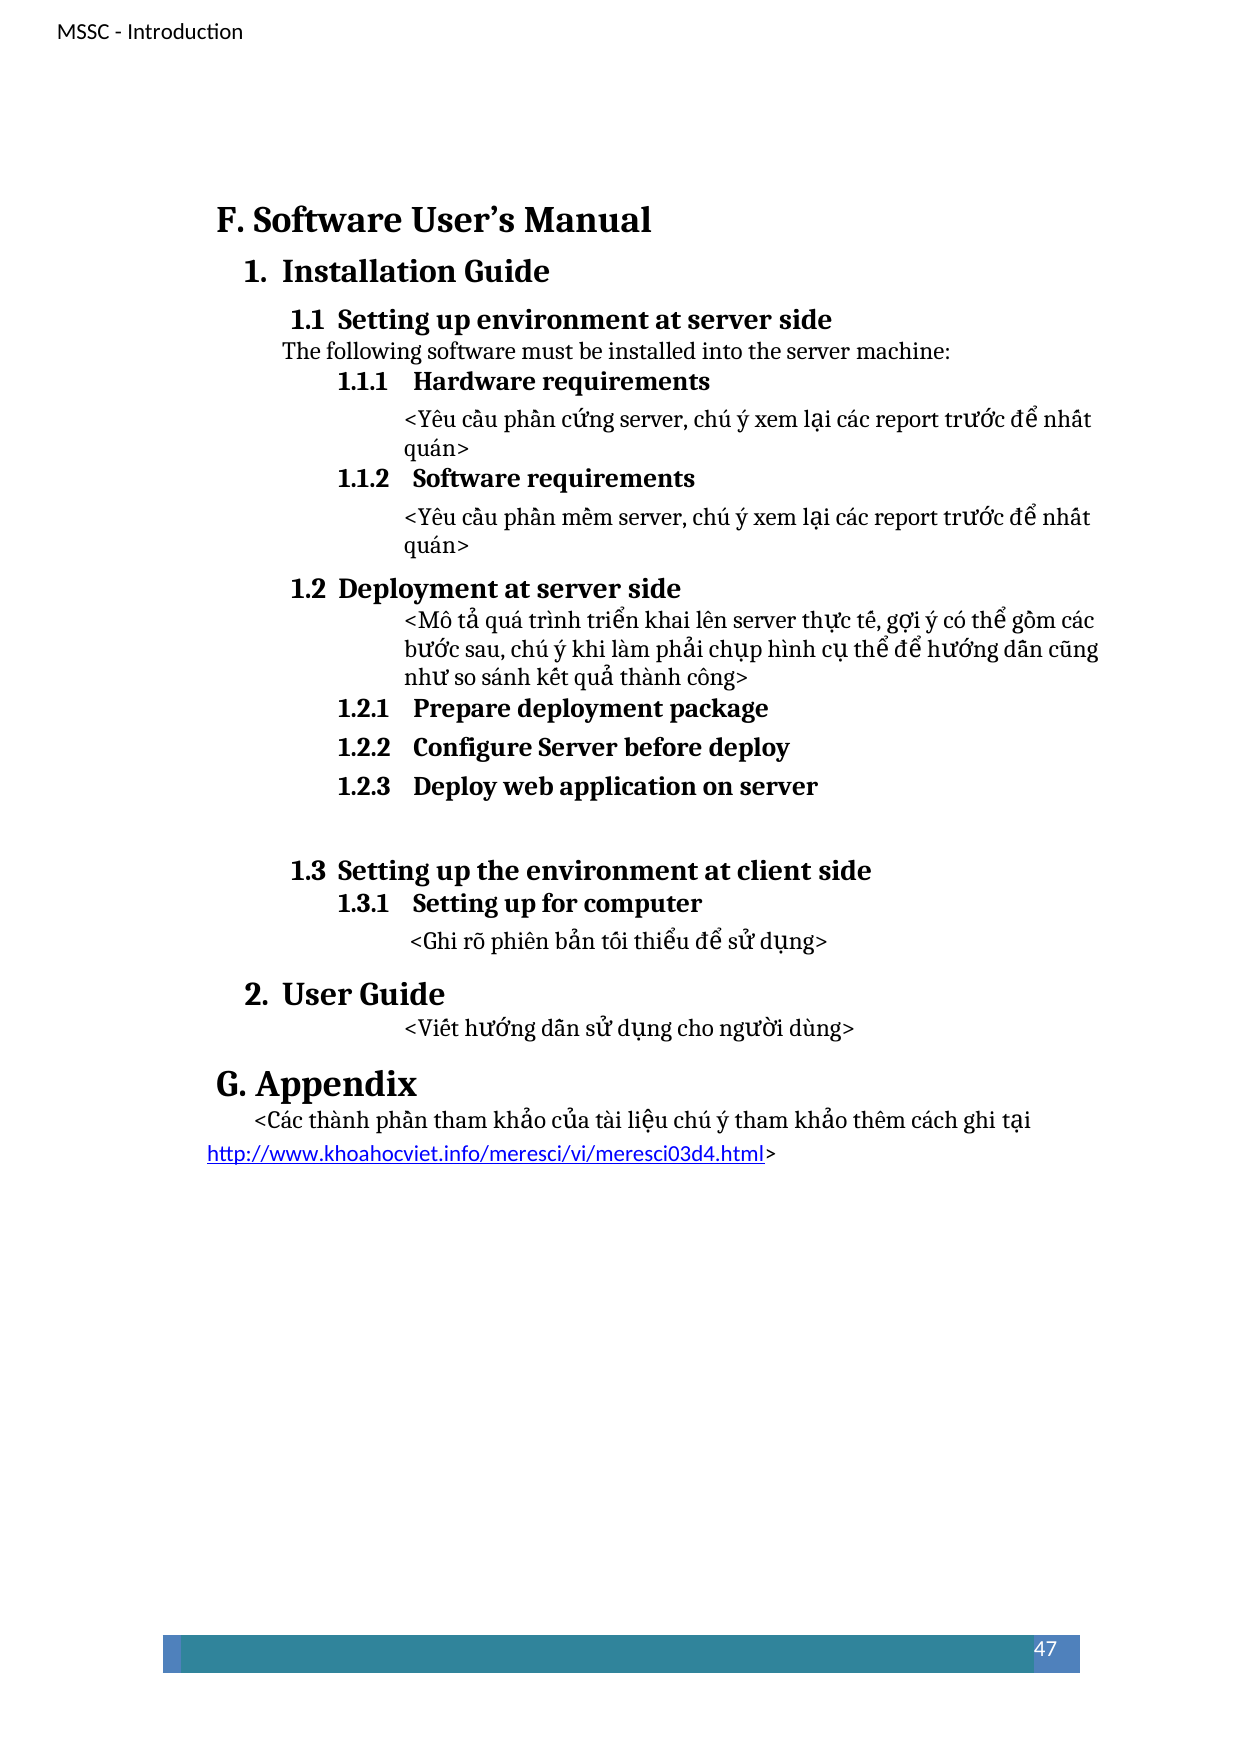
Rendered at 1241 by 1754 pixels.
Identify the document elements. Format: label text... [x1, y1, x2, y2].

text <Viết hướng dẫn sử dụng cho người dùng> [404, 1013, 1108, 1042]
text <Yêu cầu phần cứng server, chú ý xem lại các report trước để nhất quán> [404, 405, 1108, 463]
list Installation Guide [244, 252, 1119, 291]
text The following software must be installed into the server machine: [282, 337, 1108, 366]
list User Guide [244, 975, 1119, 1013]
list Software requirements [338, 463, 1119, 494]
list Software User’s Manual [216, 199, 1119, 242]
list Deploy web application on server [338, 771, 1119, 802]
list Prepare deployment package [338, 692, 1119, 724]
list Hardware requirements [338, 366, 1119, 397]
text <Các thành phần tham khảo của tài liệu chú ý tham khảo thêm cách ghi tại [254, 1105, 1108, 1134]
list Setting up for computer [338, 888, 1119, 919]
text G. Appendix [216, 1061, 1108, 1105]
text <Ghi rõ phiên bản tối thiểu để sử dụng> [409, 927, 1108, 956]
text http://www.khoahocviet.info/meresci/vi/meresci03d4.html> [207, 1139, 1108, 1167]
text MSSC - Introduction [57, 17, 1108, 45]
list Configure Server before deploy [338, 732, 1119, 763]
text <Yêu cầu phần mềm server, chú ý xem lại các report trước để nhất quán> [404, 502, 1109, 560]
list Deployment at server side [291, 572, 1119, 606]
list Setting up the environment at client side [291, 854, 1119, 888]
list Setting up environment at server side [291, 303, 1119, 337]
text <Mô tả quá trình triển khai lên server thực tế, gợi ý có thể gồm các bước sau, chú ý khi làm phải chụp hình cụ thể để hướng dẫn cũng như so sánh kết quả thành công> [404, 606, 1110, 692]
